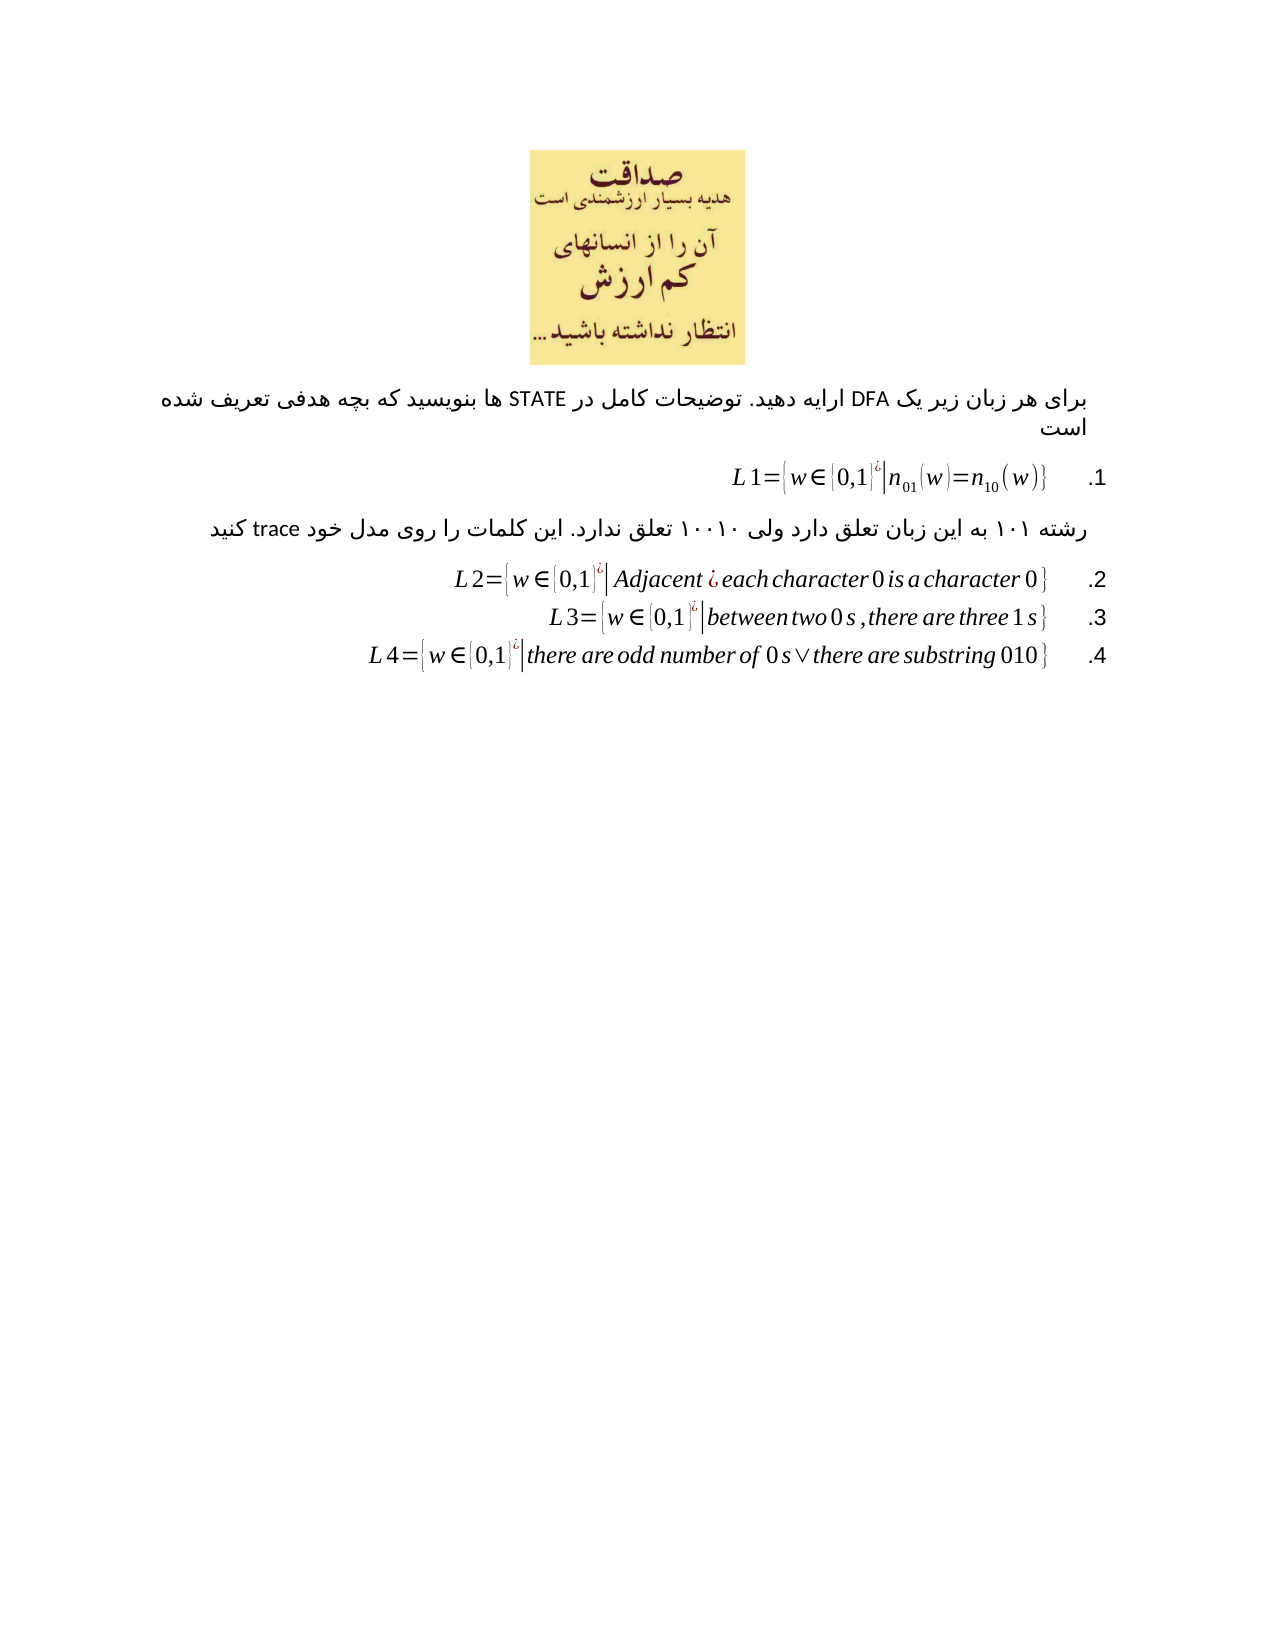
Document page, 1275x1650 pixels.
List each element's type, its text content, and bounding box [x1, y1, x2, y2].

text رشته ۱۰۱ به این زبان تعلق دارد ولی ۱۰۰۱۰ تعلق ندارد. این کلمات را روی مدل خود trace کنید [150, 514, 1087, 542]
text برای هر زبان زیر یک DFA ارایه دهید. توضیحات کامل در STATE ها بنویسید که بچه هدفی تعریف شده است [150, 384, 1087, 440]
picture [530, 150, 746, 365]
